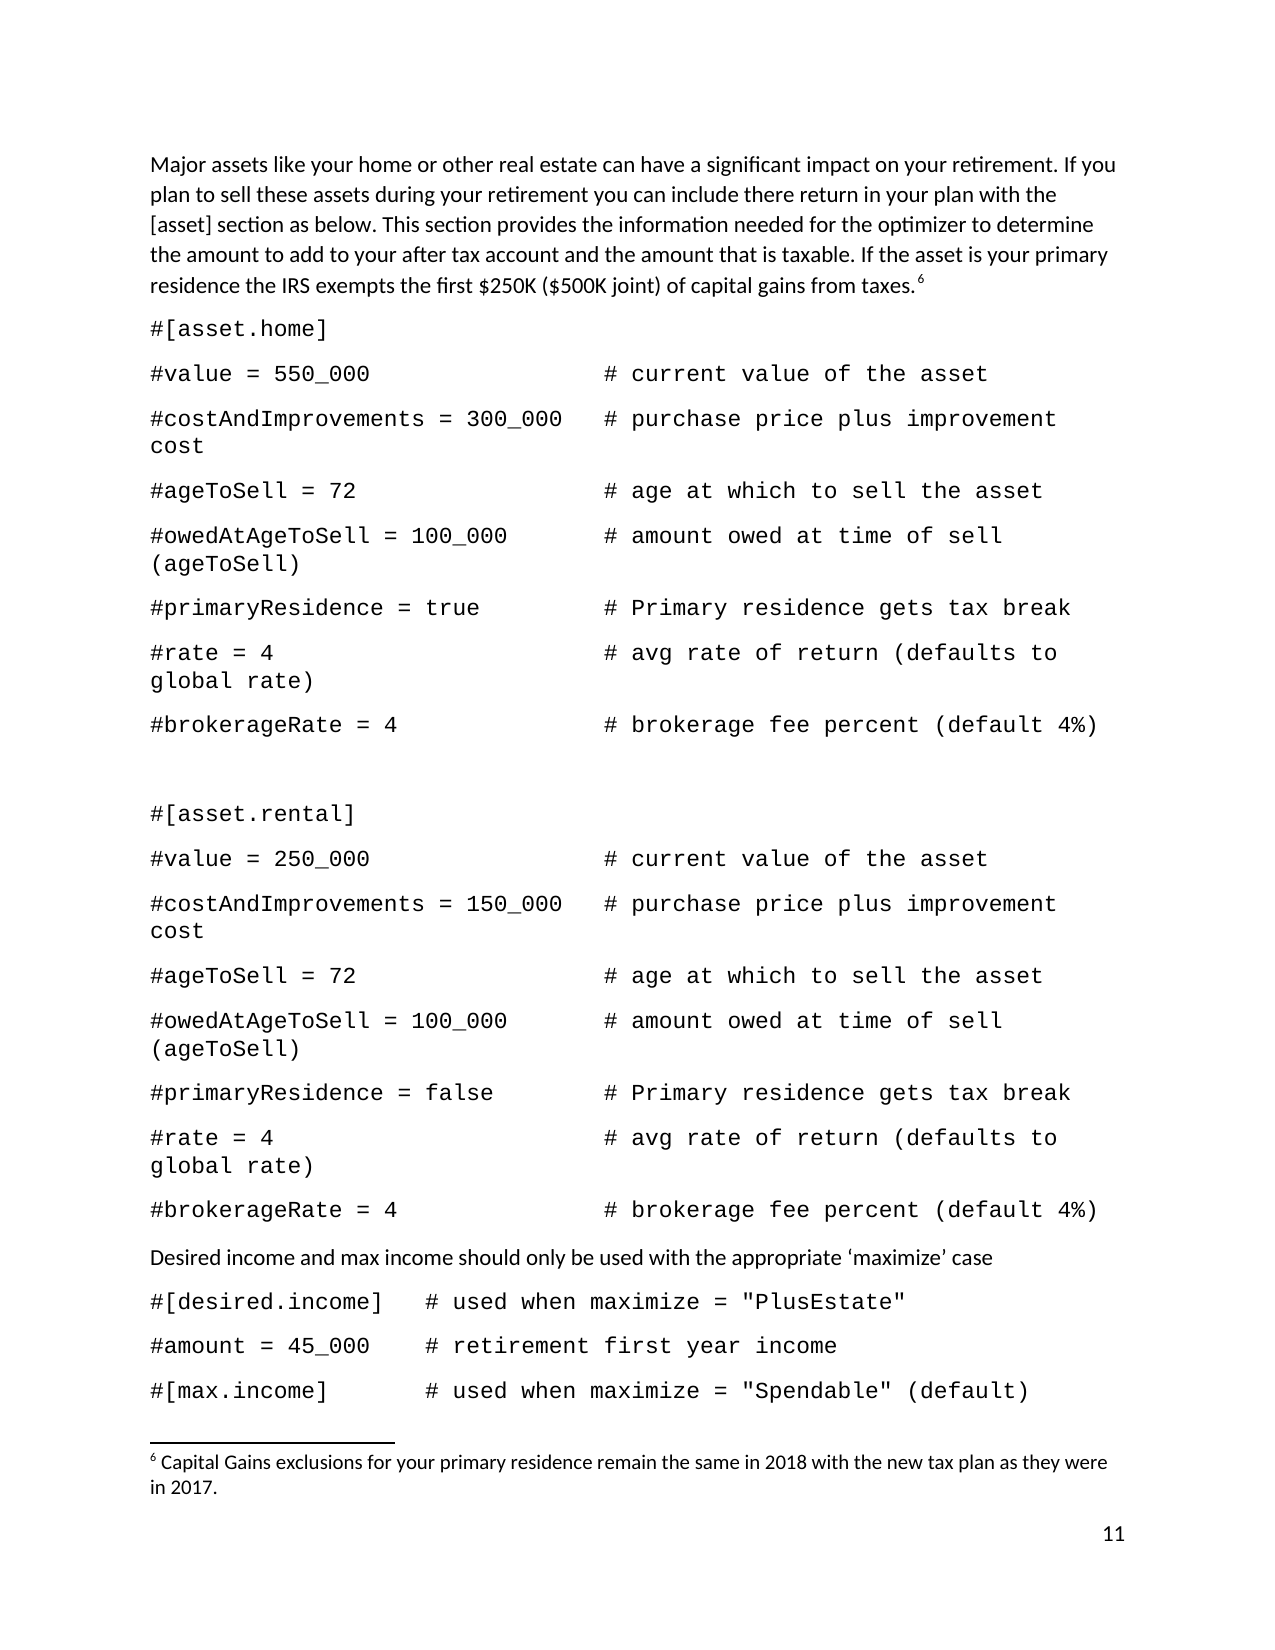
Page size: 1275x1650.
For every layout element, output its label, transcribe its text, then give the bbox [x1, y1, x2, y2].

text #rate = 4 # avg rate of return (defaults to global rate) [150, 641, 1125, 695]
text #primaryResidence = false # Primary residence gets tax break [150, 1081, 1125, 1107]
text #costAndImprovements = 300_000 # purchase price plus improvement cost [150, 407, 1125, 461]
text #[asset.home] [150, 318, 1125, 344]
text #brokerageRate = 4 # brokerage fee percent (default 4%) [150, 713, 1125, 739]
text #ageToSell = 72 # age at which to sell the asset [150, 479, 1125, 505]
text Major assets like your home or other real estate can have a significant impact on your retirement. If you plan to sell these assets during your retirement you can include there return in your plan with the [asset] section as below. This section provides the information needed for the optimizer to determine the amount to add to your after tax account and the amount that is taxable. If the asset is your primary residence the IRS exempts the first $250K ($500K joint) of capital gains from taxes. [150, 150, 1125, 299]
text #[asset.rental] [150, 803, 1125, 829]
text #[max.income] # used when maximize = "Spendable" (default) [150, 1379, 1125, 1405]
text Desired income and max income should only be used with the appropriate ‘maximize’ case [150, 1243, 1125, 1271]
text #value = 550_000 # current value of the asset [150, 362, 1125, 388]
text #[desired.income] # used when maximize = "PlusEstate" [150, 1290, 1125, 1316]
text #brokerageRate = 4 # brokerage fee percent (default 4%) [150, 1198, 1125, 1224]
text #costAndImprovements = 150_000 # purchase price plus improvement cost [150, 892, 1125, 946]
text #ageToSell = 72 # age at which to sell the asset [150, 964, 1125, 990]
text #owedAtAgeToSell = 100_000 # amount owed at time of sell (ageToSell) [150, 524, 1125, 578]
text #primaryResidence = true # Primary residence gets tax break [150, 596, 1125, 622]
text #value = 250_000 # current value of the asset [150, 847, 1125, 873]
text #rate = 4 # avg rate of return (defaults to global rate) [150, 1126, 1125, 1180]
text #owedAtAgeToSell = 100_000 # amount owed at time of sell (ageToSell) [150, 1009, 1125, 1063]
text #amount = 45_000 # retirement first year income [150, 1334, 1125, 1361]
